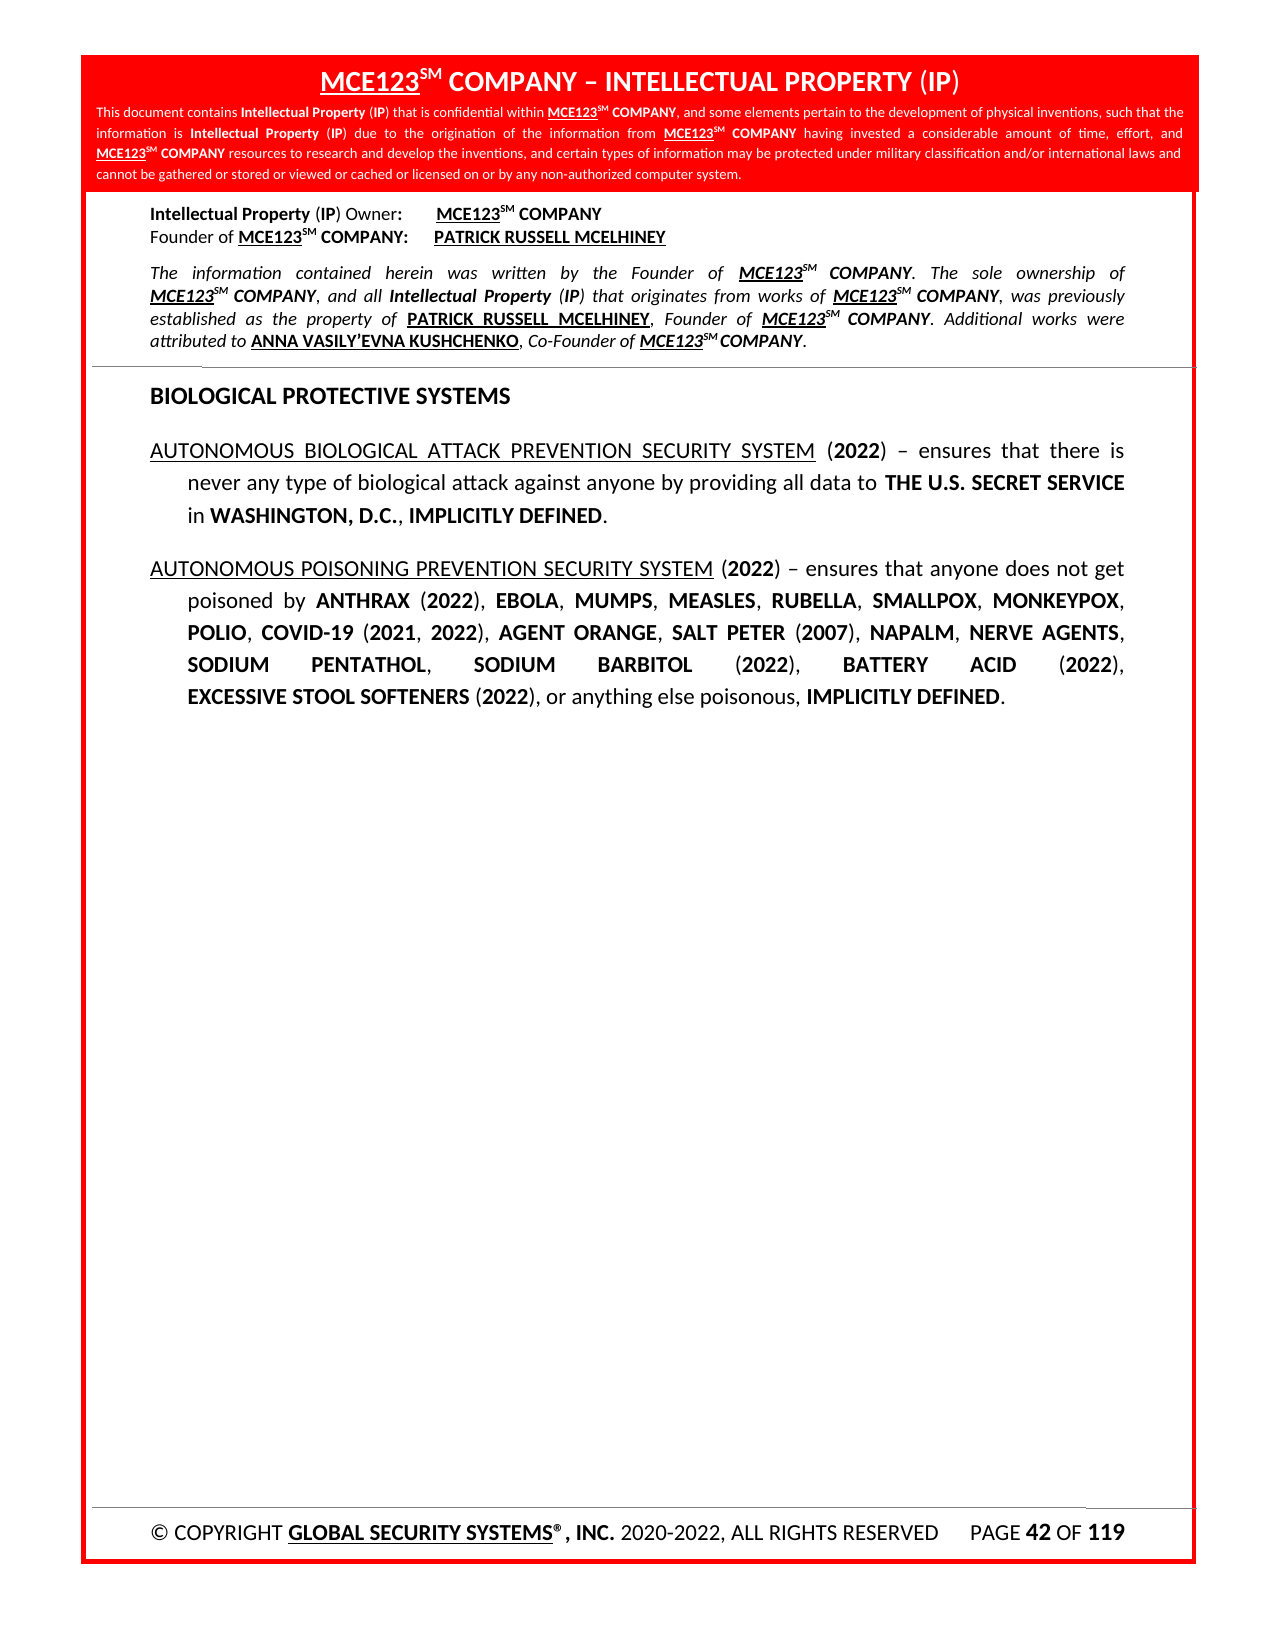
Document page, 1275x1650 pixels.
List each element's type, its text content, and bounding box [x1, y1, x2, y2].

text BIOLOGICAL PROTECTIVE SYSTEMS [150, 381, 1125, 411]
text AUTONOMOUS POISONING PREVENTION SECURITY SYSTEM (2022) – ensures that anyone does not get poisoned by ANTHRAX (2022), EBOLA, MUMPS, MEASLES, RUBELLA, SMALLPOX, MONKEYPOX, POLIO, COVID-19 (2021, 2022), AGENT ORANGE, SALT PETER (2007), NAPALM, NERVE AGENTS, SODIUM PENTATHOL, SODIUM BARBITOL (2022), BATTERY ACID (2022), EXCESSIVE STOOL SOFTENERS (2022), or anything else poisonous, IMPLICITLY DEFINED. [150, 554, 1125, 711]
text AUTONOMOUS BIOLOGICAL ATTACK PREVENTION SECURITY SYSTEM (2022) – ensures that there is never any type of biological attack against anyone by providing all data to THE U.S. SECRET SERVICE in WASHINGTON, D.C., IMPLICITLY DEFINED. [150, 436, 1125, 529]
